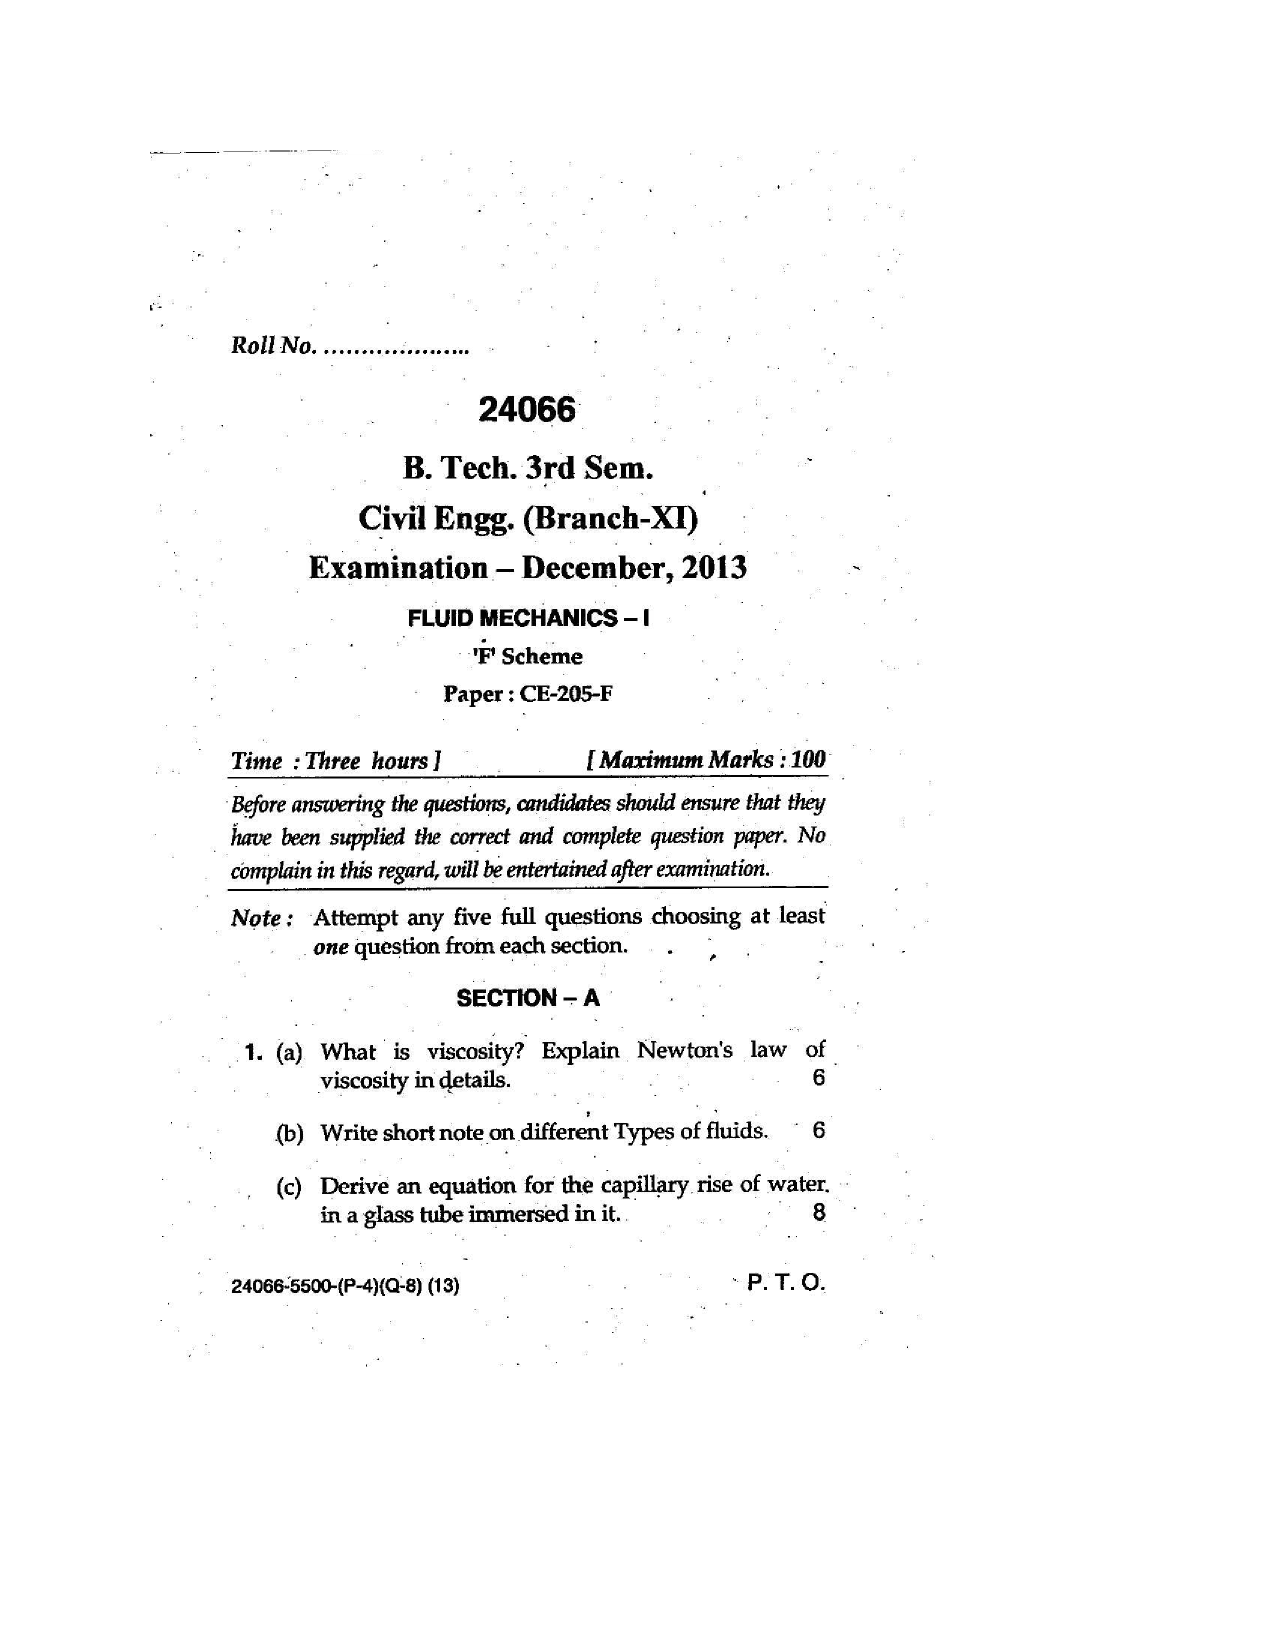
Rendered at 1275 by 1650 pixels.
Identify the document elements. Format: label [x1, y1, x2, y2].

picture [150, 150, 1005, 1367]
